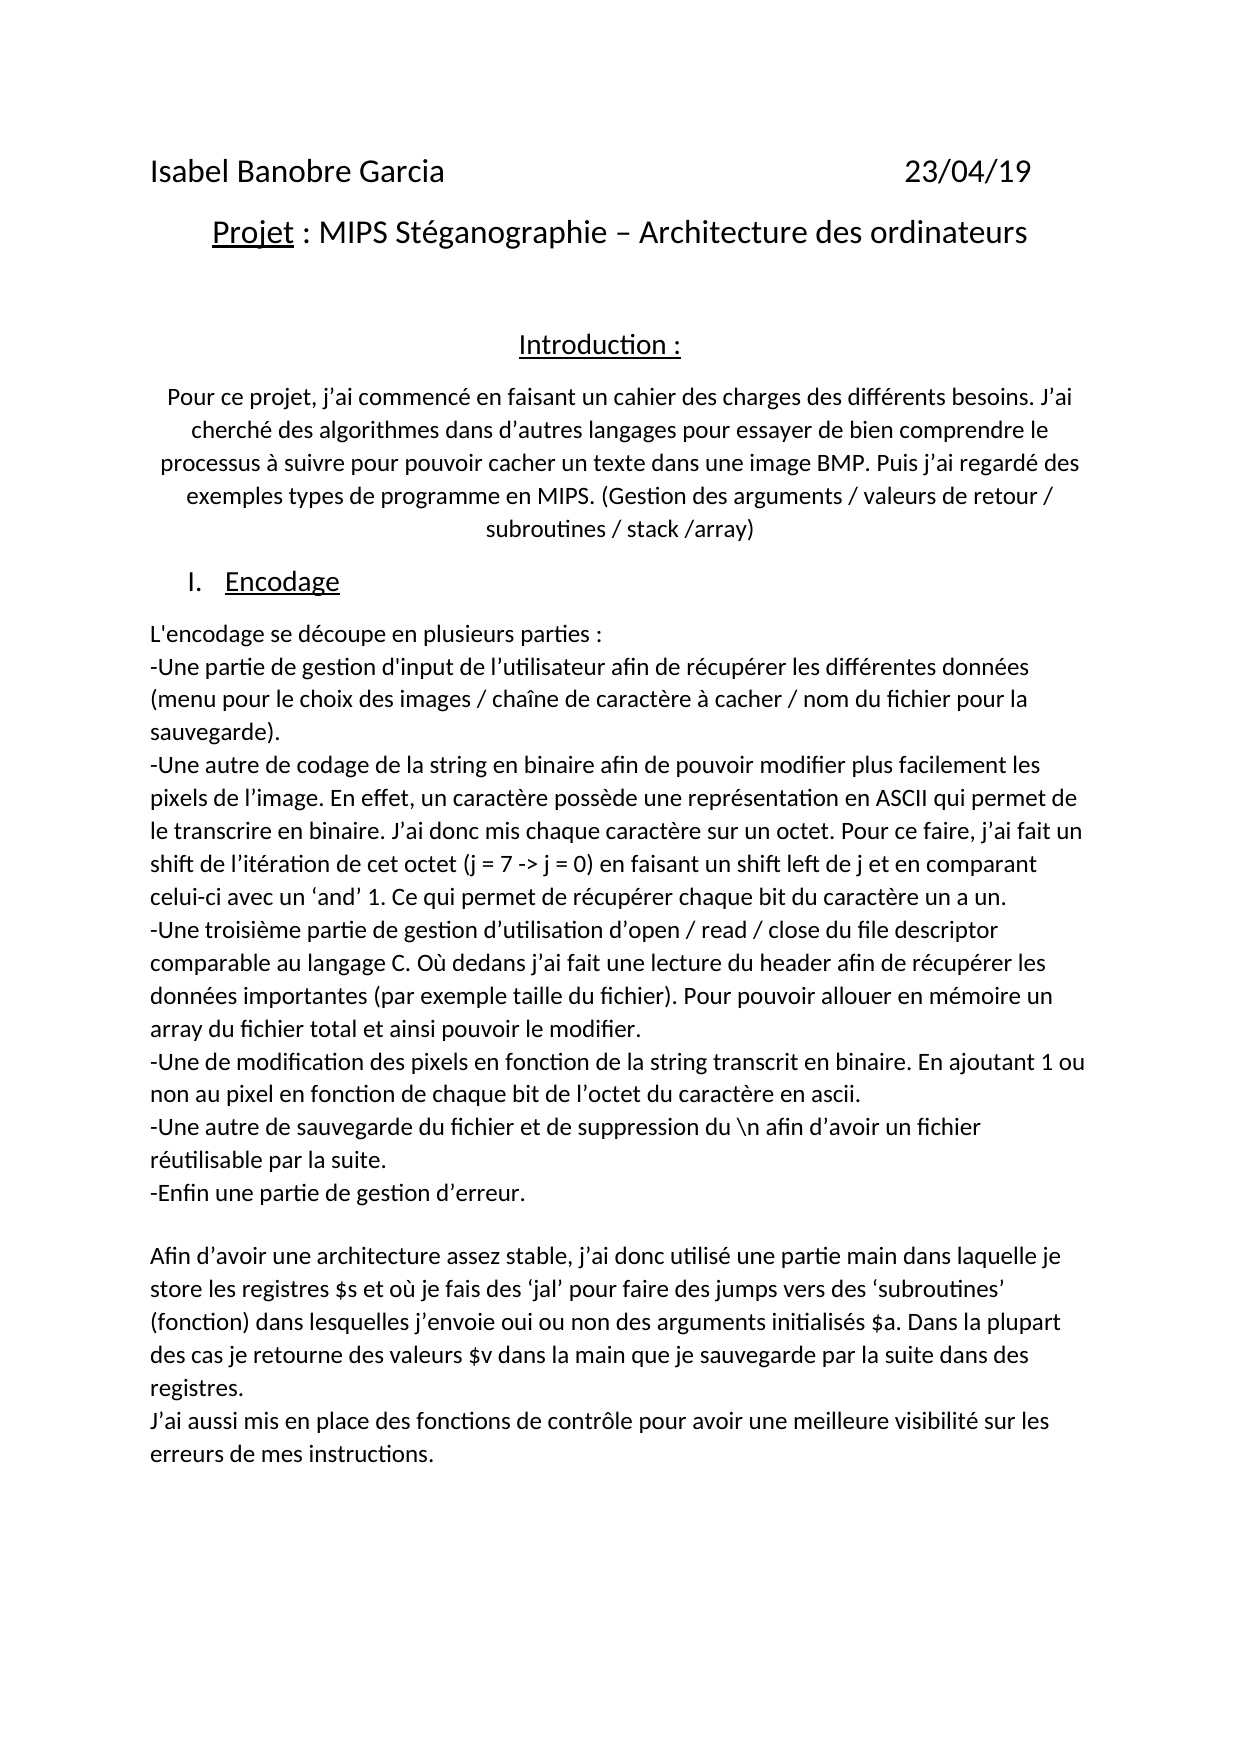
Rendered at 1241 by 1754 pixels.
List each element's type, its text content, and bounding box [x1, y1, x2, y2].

text Introduction : [445, 326, 1090, 362]
text Pour ce projet, j’ai commencé en faisant un cahier des charges des différents besoins. J’ai cherché des algorithmes dans d’autres langages pour essayer de bien comprendre le processus à suivre pour pouvoir cacher un texte dans une image BMP. Puis j’ai regardé des exemples types de programme en MIPS. (Gestion des arguments / valeurs de retour / subroutines / stack /array) [150, 381, 1090, 544]
text Isabel Banobre Garcia 23/04/19 [150, 150, 1090, 191]
list Encodage [187, 563, 1090, 598]
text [150, 618, 1090, 1589]
text Projet : MIPS Stéganographie – Architecture des ordinateurs [150, 211, 1090, 251]
